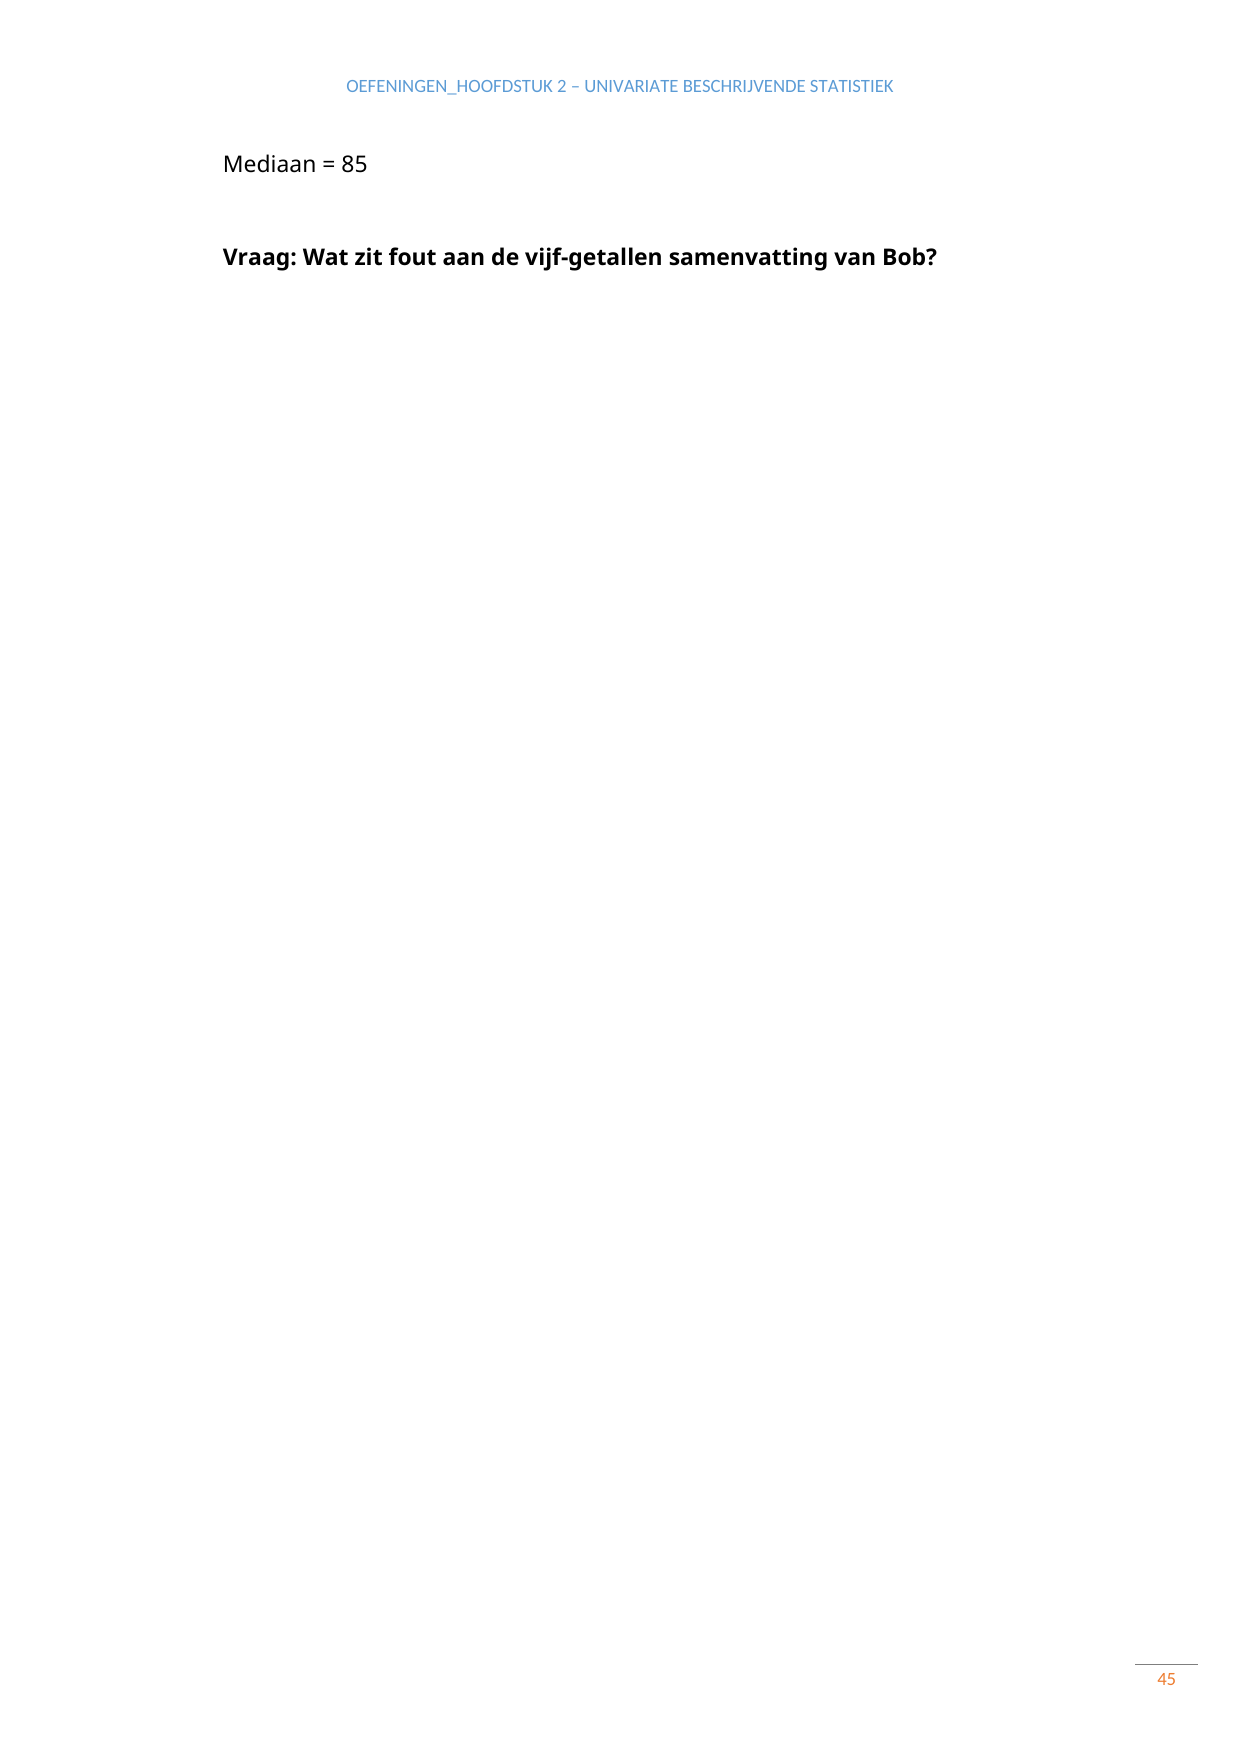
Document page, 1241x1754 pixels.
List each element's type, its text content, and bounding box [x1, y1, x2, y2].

list Mediaan = 85 [223, 148, 1093, 179]
list Vraag: Wat zit fout aan de vijf-getallen samenvatting van Bob? [223, 241, 1093, 273]
